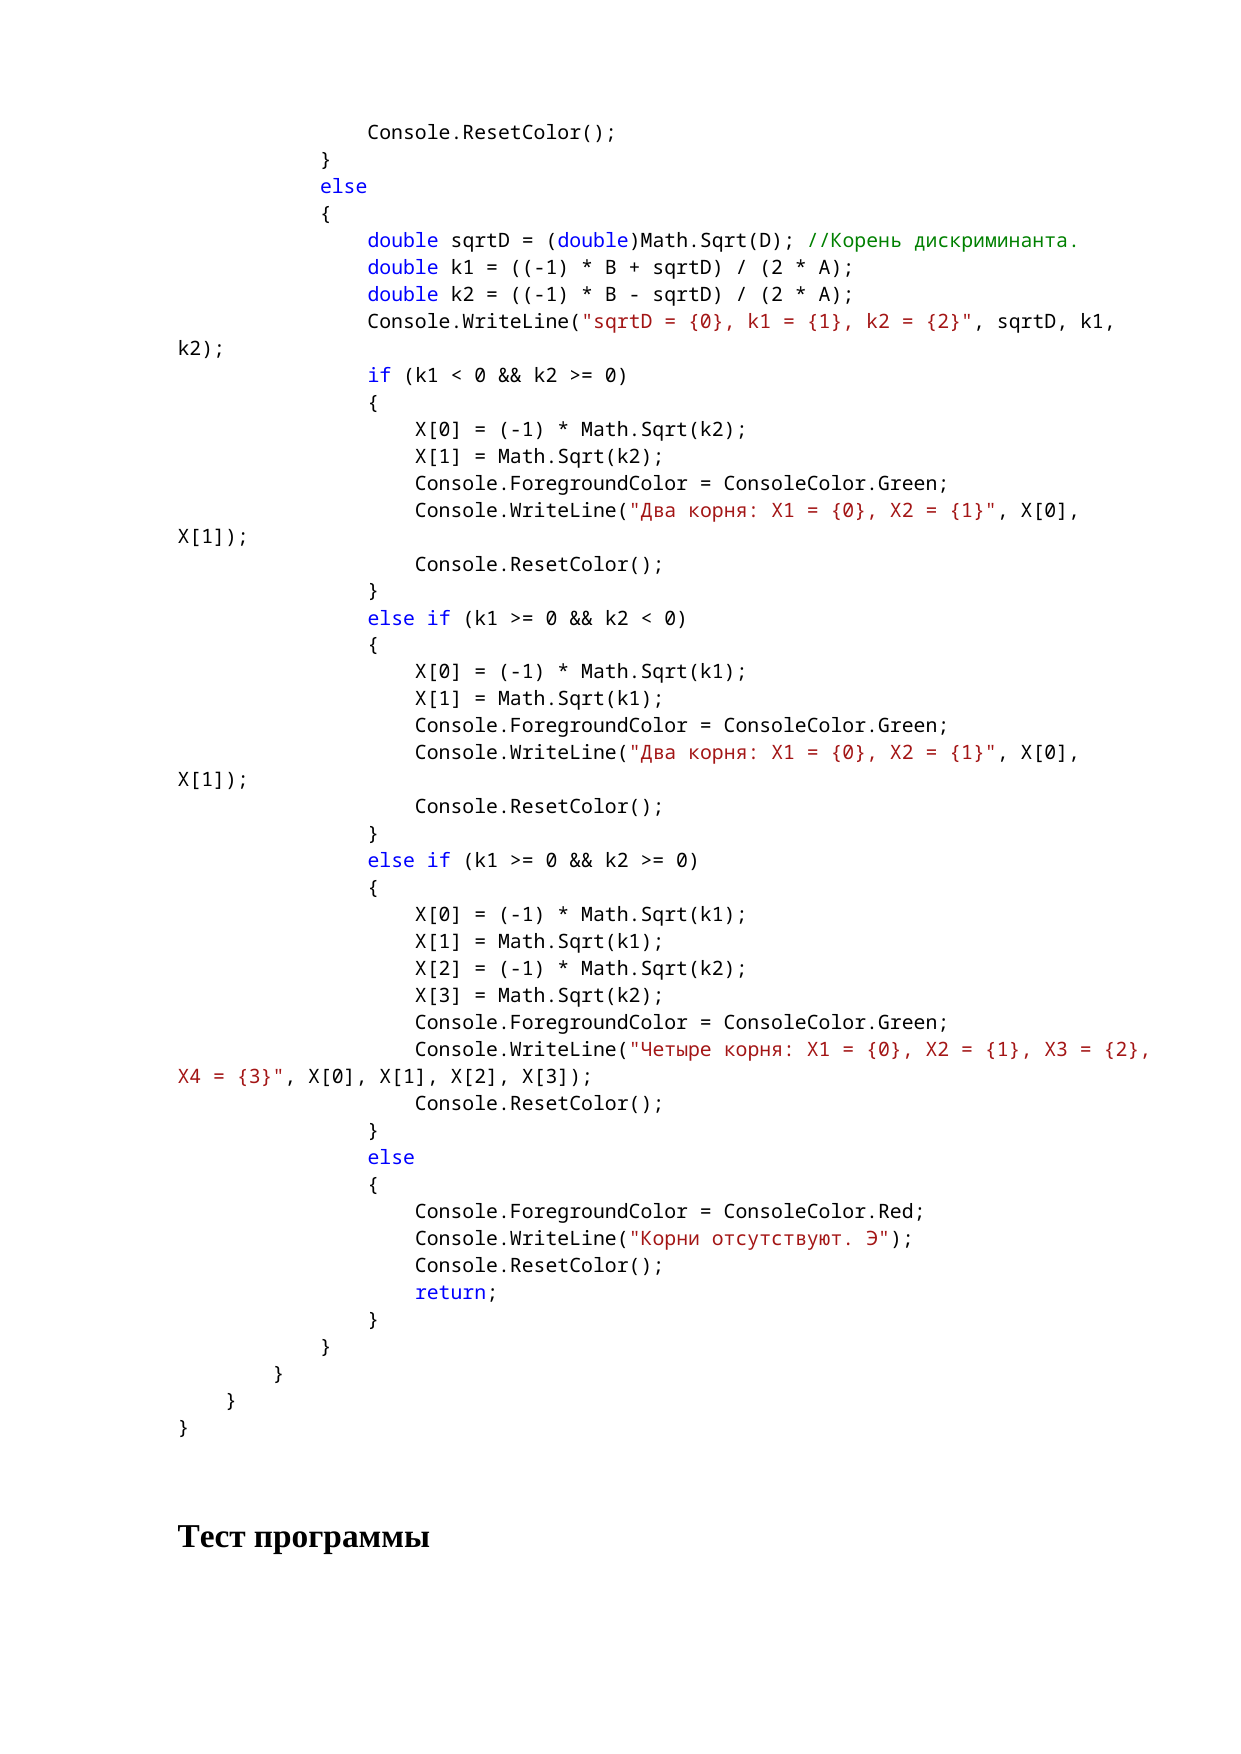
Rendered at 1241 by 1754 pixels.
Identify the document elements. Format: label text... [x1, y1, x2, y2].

text Console.ForegroundColor = ConsoleColor.Green; [177, 1008, 1152, 1035]
text X[1] = Math.Sqrt(k2); [177, 442, 1152, 469]
text { [177, 388, 1152, 415]
text else [177, 172, 1152, 199]
text X[0] = (-1) * Math.Sqrt(k2); [177, 415, 1152, 442]
text } [177, 145, 1152, 172]
text Console.ForegroundColor = ConsoleColor.Green; [177, 712, 1152, 739]
text Console.WriteLine("Корни отсутствуют. Э"); [177, 1224, 1152, 1251]
text Console.WriteLine("sqrtD = {0}, k1 = {1}, k2 = {2}", sqrtD, k1, k2); [177, 307, 1152, 361]
text } [177, 577, 1152, 604]
text } [177, 1116, 1152, 1143]
text } [177, 1332, 1152, 1359]
text return; [177, 1278, 1152, 1305]
text if (k1 < 0 && k2 >= 0) [177, 361, 1152, 388]
text double k2 = ((-1) * B - sqrtD) / (2 * A); [177, 280, 1152, 307]
text Console.ResetColor(); [177, 1089, 1152, 1116]
text Console.ForegroundColor = ConsoleColor.Green; [177, 469, 1152, 496]
text Console.ResetColor(); [177, 793, 1152, 819]
text Console.ResetColor(); [177, 550, 1152, 577]
text else if (k1 >= 0 && k2 >= 0) [177, 847, 1152, 873]
text { [177, 1170, 1152, 1197]
text Console.ResetColor(); [177, 118, 1152, 145]
text X[0] = (-1) * Math.Sqrt(k1); [177, 901, 1152, 927]
text Console.WriteLine("Четыре корня: X1 = {0}, X2 = {1}, X3 = {2}, X4 = {3}", X[0], X[1], X[2], X[3]); [177, 1035, 1152, 1089]
text else if (k1 >= 0 && k2 < 0) [177, 604, 1152, 631]
text double sqrtD = (double)Math.Sqrt(D); //Корень дискриминанта. [177, 226, 1152, 253]
text } [177, 1359, 1152, 1386]
text else [177, 1143, 1152, 1170]
text double k1 = ((-1) * B + sqrtD) / (2 * A); [177, 253, 1152, 280]
text Console.WriteLine("Два корня: X1 = {0}, X2 = {1}", X[0], X[1]); [177, 496, 1152, 550]
text } [177, 1305, 1152, 1332]
text { [177, 199, 1152, 226]
text Console.WriteLine("Два корня: X1 = {0}, X2 = {1}", X[0], X[1]); [177, 739, 1152, 793]
text X[3] = Math.Sqrt(k2); [177, 981, 1152, 1008]
text } [177, 1386, 1152, 1413]
text { [177, 631, 1152, 658]
text X[1] = Math.Sqrt(k1); [177, 927, 1152, 954]
text } [177, 819, 1152, 847]
text } [177, 1413, 1152, 1440]
text X[0] = (-1) * Math.Sqrt(k1); [177, 658, 1152, 685]
text X[2] = (-1) * Math.Sqrt(k2); [177, 954, 1152, 981]
text X[1] = Math.Sqrt(k1); [177, 685, 1152, 712]
text Тест программы [177, 1517, 1152, 1555]
text Console.ForegroundColor = ConsoleColor.Red; [177, 1197, 1152, 1224]
text Console.ResetColor(); [177, 1251, 1152, 1278]
text { [177, 873, 1152, 901]
